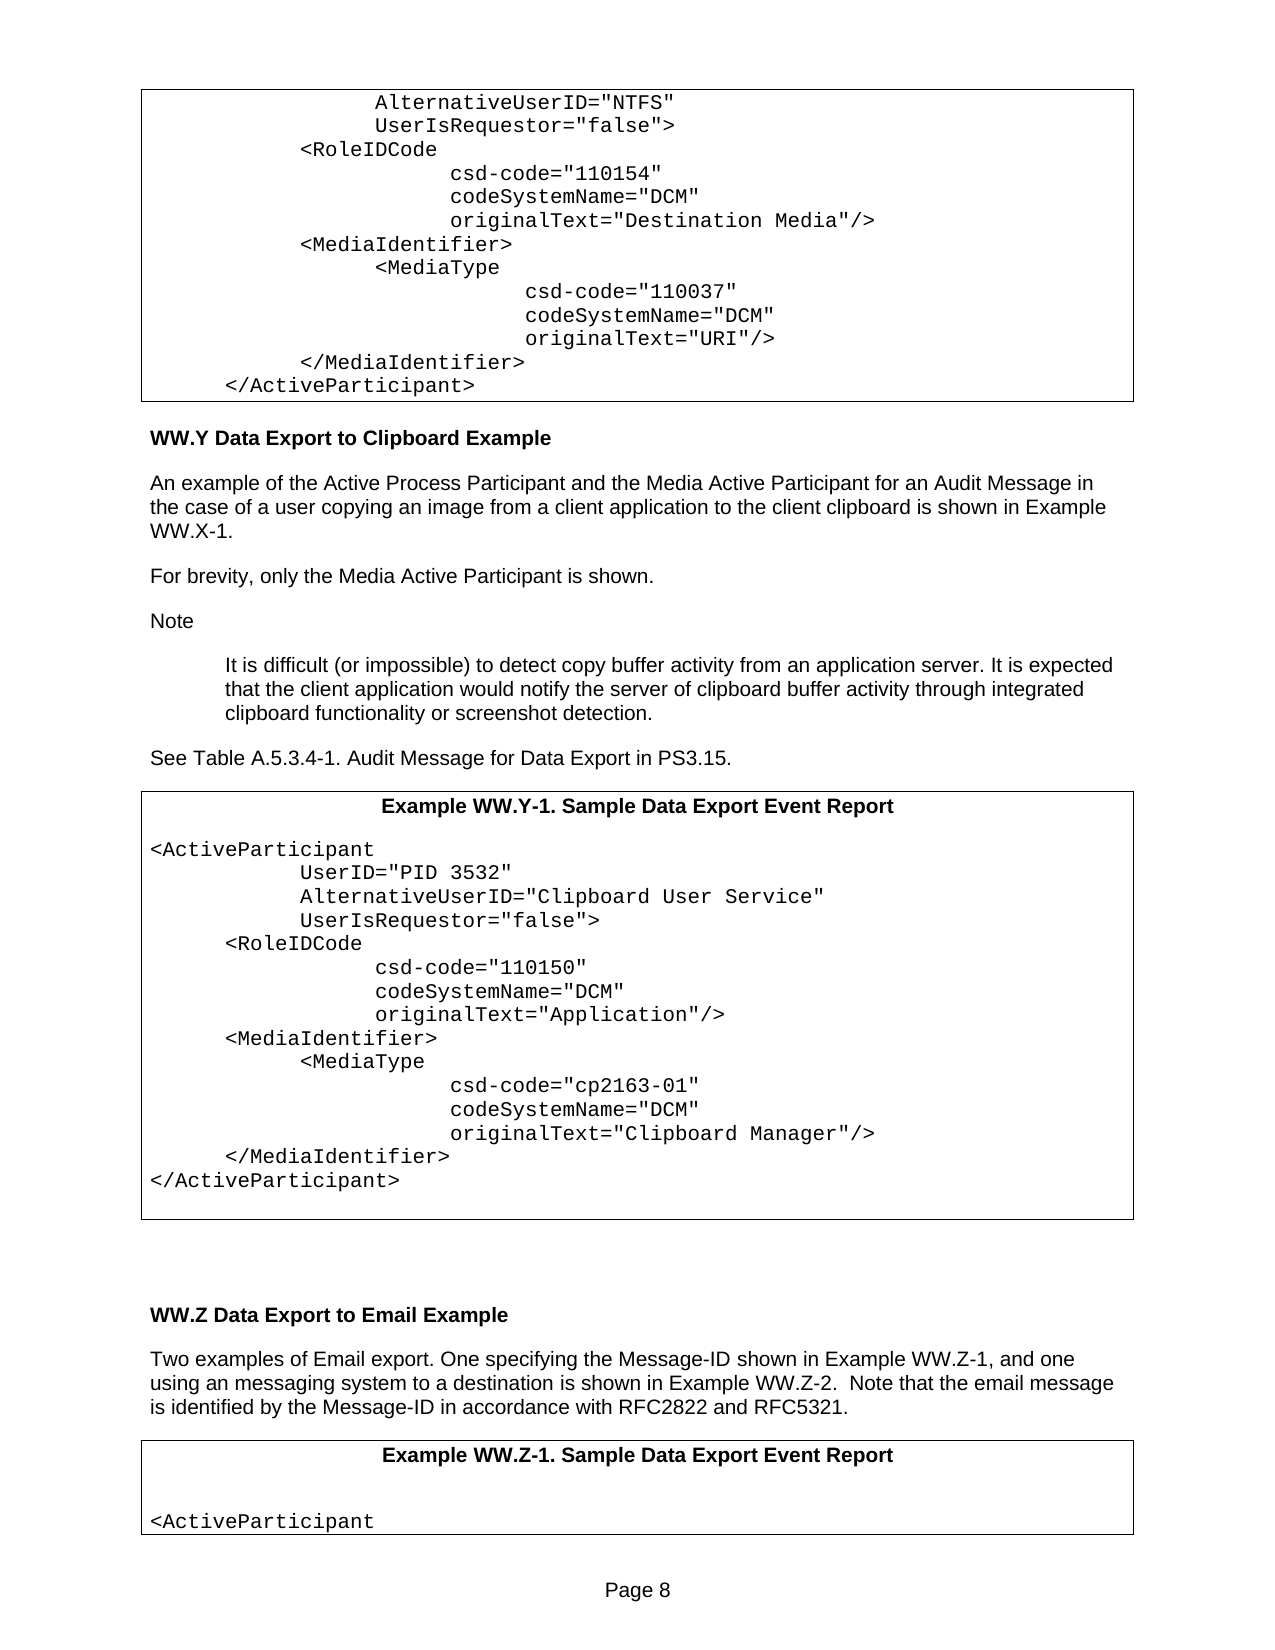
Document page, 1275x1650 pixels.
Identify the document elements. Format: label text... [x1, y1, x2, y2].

text <MediaIdentifier> [150, 234, 1125, 257]
text <MediaIdentifier> [150, 1028, 1125, 1052]
text <RoleIDCode [150, 139, 1125, 163]
text <RoleIDCode [150, 933, 1125, 957]
text AlternativeUserID="NTFS" [142, 90, 1133, 115]
text Two examples of Email export. One specifying the Message-ID shown in Example WW.Z-1, and one using an messaging system to a destination is shown in Example WW.Z-2. Note that the email message is identified by the Message-ID in accordance with RFC2822 and RFC5321. [150, 1347, 1125, 1419]
text codeSystemName="DCM" [150, 1099, 1125, 1122]
text AlternativeUserID="Clipboard User Service" [150, 886, 1125, 910]
text WW.Y Data Export to Clipboard Example [150, 426, 1125, 450]
text It is difficult (or impossible) to detect copy buffer activity from an application server. It is expected that the client application would notify the server of clipboard buffer activity through integrated clipboard functionality or screenshot detection. [225, 653, 1125, 725]
text Example WW.Z-1. Sample Data Export Event Report [142, 1441, 1133, 1467]
text Note [150, 608, 1125, 632]
text UserIsRequestor="false"> [150, 910, 1125, 933]
text </ActiveParticipant> [142, 372, 1133, 401]
text <MediaType [150, 1052, 1125, 1075]
text csd-code="110150" [150, 957, 1125, 981]
text codeSystemName="DCM" [150, 304, 1125, 328]
text originalText="Destination Media"/> [150, 210, 1125, 234]
text </ActiveParticipant> [150, 1170, 1125, 1193]
text For brevity, only the Media Active Participant is shown. [150, 564, 1125, 588]
text WW.Z Data Export to Email Example [150, 1302, 1125, 1326]
text </MediaIdentifier> [150, 1146, 1125, 1170]
text Example WW.Y-1. Sample Data Export Event Report [142, 792, 1133, 818]
text </MediaIdentifier> [150, 352, 1125, 372]
text csd-code="cp2163-01" [150, 1075, 1125, 1099]
text csd-code="110154" [150, 163, 1125, 186]
text <ActiveParticipant [142, 836, 1133, 862]
text UserID="PID 3532" [150, 862, 1125, 886]
text originalText="Application"/> [150, 1004, 1125, 1028]
text <ActiveParticipant [150, 1512, 1125, 1534]
text codeSystemName="DCM" [150, 186, 1125, 210]
text originalText="URI"/> [150, 328, 1125, 352]
text UserIsRequestor="false"> [150, 115, 1125, 139]
text originalText="Clipboard Manager"/> [150, 1122, 1125, 1146]
text csd-code="110037" [150, 281, 1125, 304]
text codeSystemName="DCM" [150, 981, 1125, 1004]
text <MediaType [150, 257, 1125, 281]
text An example of the Active Process Participant and the Media Active Participant for an Audit Message in the case of a user copying an image from a client application to the client clipboard is shown in Example WW.X-1. [150, 471, 1125, 543]
text See Table A.5.3.4-1. Audit Message for Data Export in PS3.15. [150, 746, 1125, 770]
